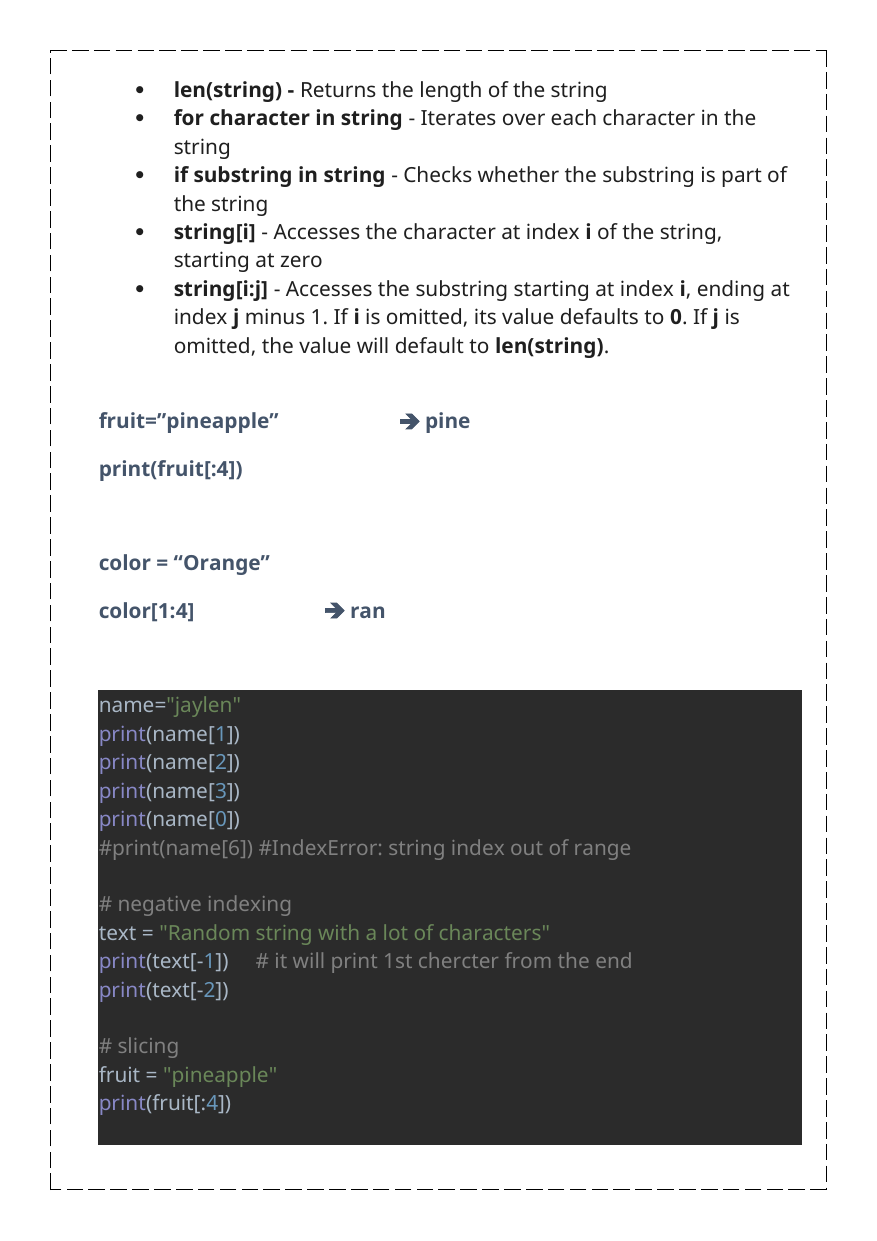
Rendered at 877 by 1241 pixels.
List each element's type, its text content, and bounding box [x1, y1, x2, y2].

list len(string) - Returns the length of the string [136, 75, 802, 103]
list for character in string - Iterates over each character in the string [136, 103, 802, 160]
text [98, 690, 802, 1145]
text fruit=”pineapple” pine [98, 407, 802, 435]
text color[1:4] ran [98, 596, 802, 624]
text print(fruit[:4]) [98, 454, 802, 482]
text color = “Orange” [98, 548, 802, 577]
list string[i:j] - Accesses the substring starting at index i, ending at index j minus 1. If i is omitted, its value defaults to 0. If j is omitted, the value will default to len(string). [136, 274, 802, 359]
list string[i] - Accesses the character at index i of the string, starting at zero [136, 217, 802, 274]
list if substring in string - Checks whether the substring is part of the string [136, 160, 802, 217]
